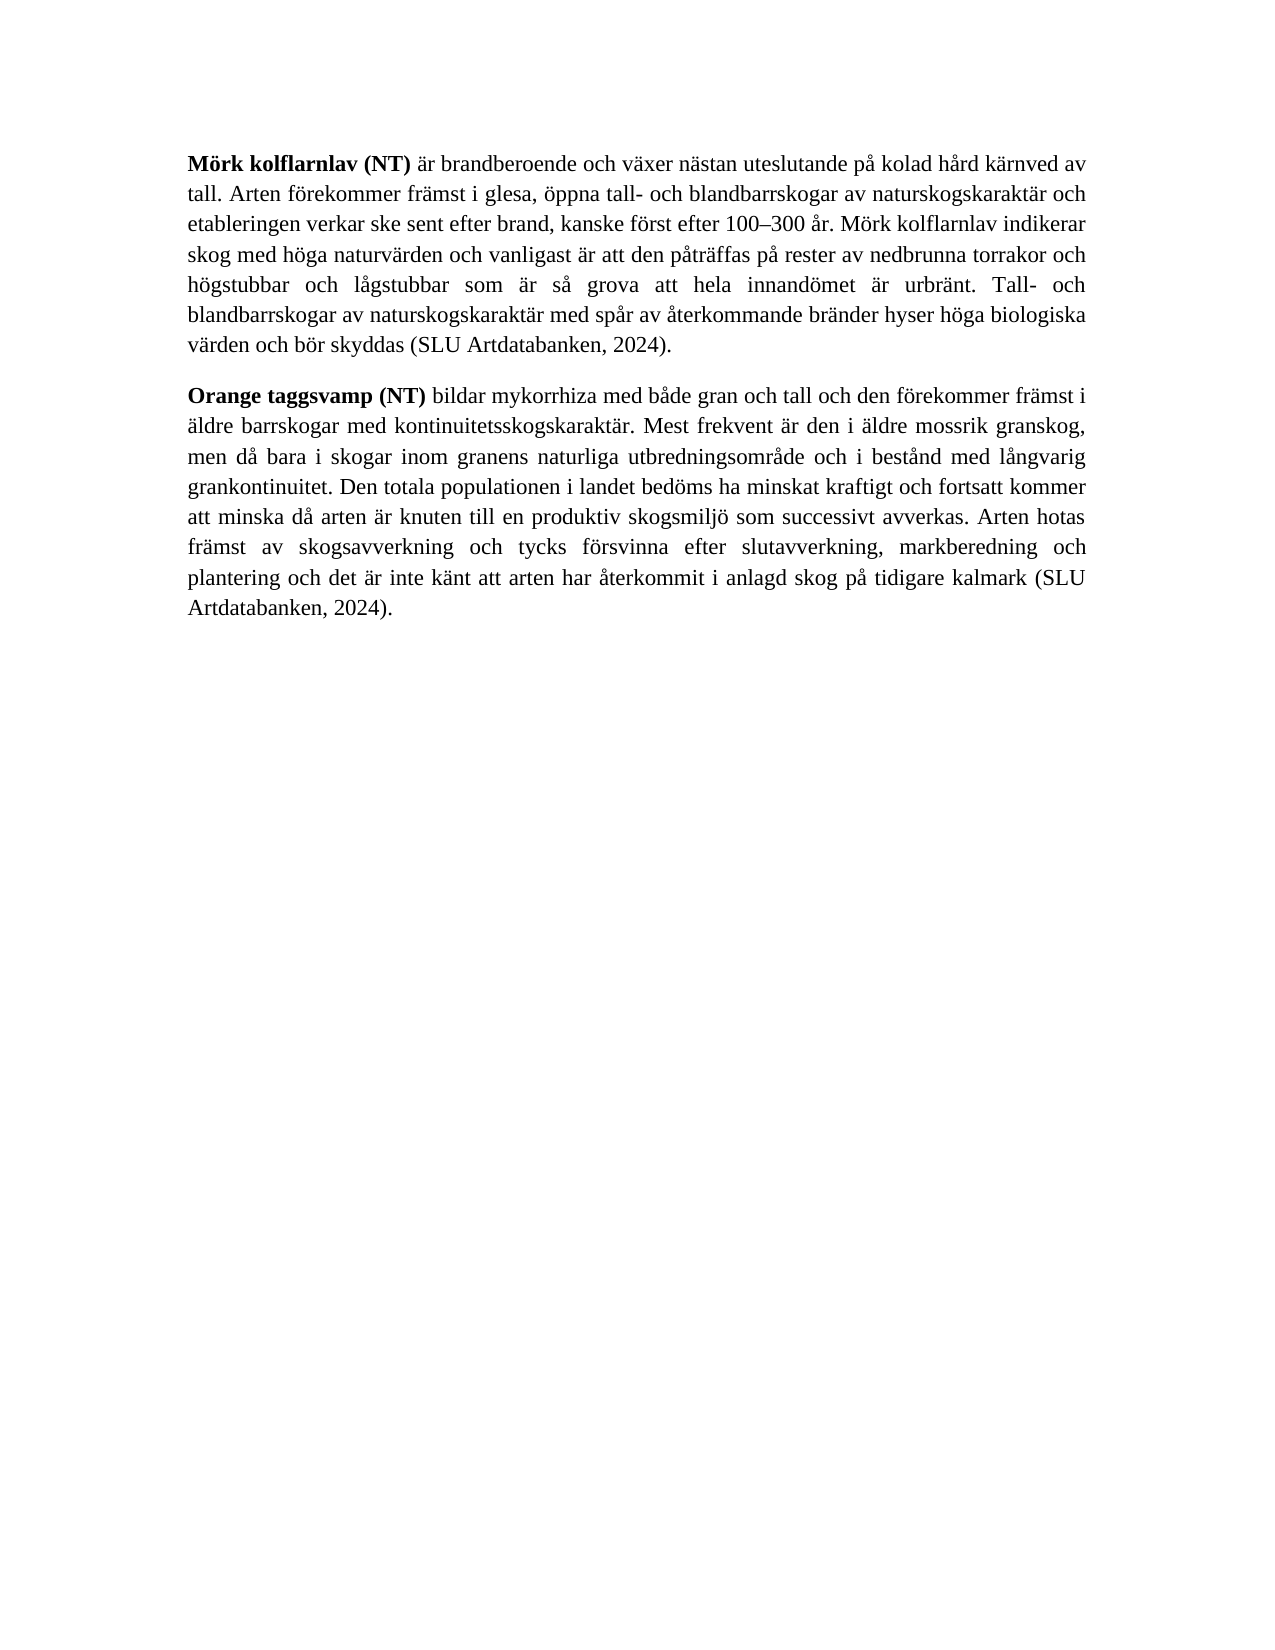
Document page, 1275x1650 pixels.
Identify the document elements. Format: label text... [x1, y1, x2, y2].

text Orange taggsvamp (NT) bildar mykorrhiza med både gran och tall och den förekommer främst i äldre barrskogar med kontinuitetsskogskaraktär. Mest frekvent är den i äldre mossrik granskog, men då bara i skogar inom granens naturliga utbredningsområde och i bestånd med långvarig grankontinuitet. Den totala populationen i landet bedöms ha minskat kraftigt och fortsatt kommer att minska då arten är knuten till en produktiv skogsmiljö som successivt avverkas. Arten hotas främst av skogsavverkning och tycks försvinna efter slutavverkning, markberedning och plantering och det är inte känt att arten har återkommit i anlagd skog på tidigare kalmark (SLU Artdatabanken, 2024). [187, 382, 1087, 620]
text Mörk kolflarnlav (NT) är brandberoende och växer nästan uteslutande på kolad hård kärnved av tall. Arten förekommer främst i glesa, öppna tall- och blandbarrskogar av naturskogskaraktär och etableringen verkar ske sent efter brand, kanske först efter 100–300 år. Mörk kolflarnlav indikerar skog med höga naturvärden och vanligast är att den påträffas på rester av nedbrunna torrakor och högstubbar och lågstubbar som är så grova att hela innandömet är urbränt. Tall- och blandbarrskogar av naturskogskaraktär med spår av återkommande bränder hyser höga biologiska värden och bör skyddas (SLU Artdatabanken, 2024). [187, 150, 1087, 358]
